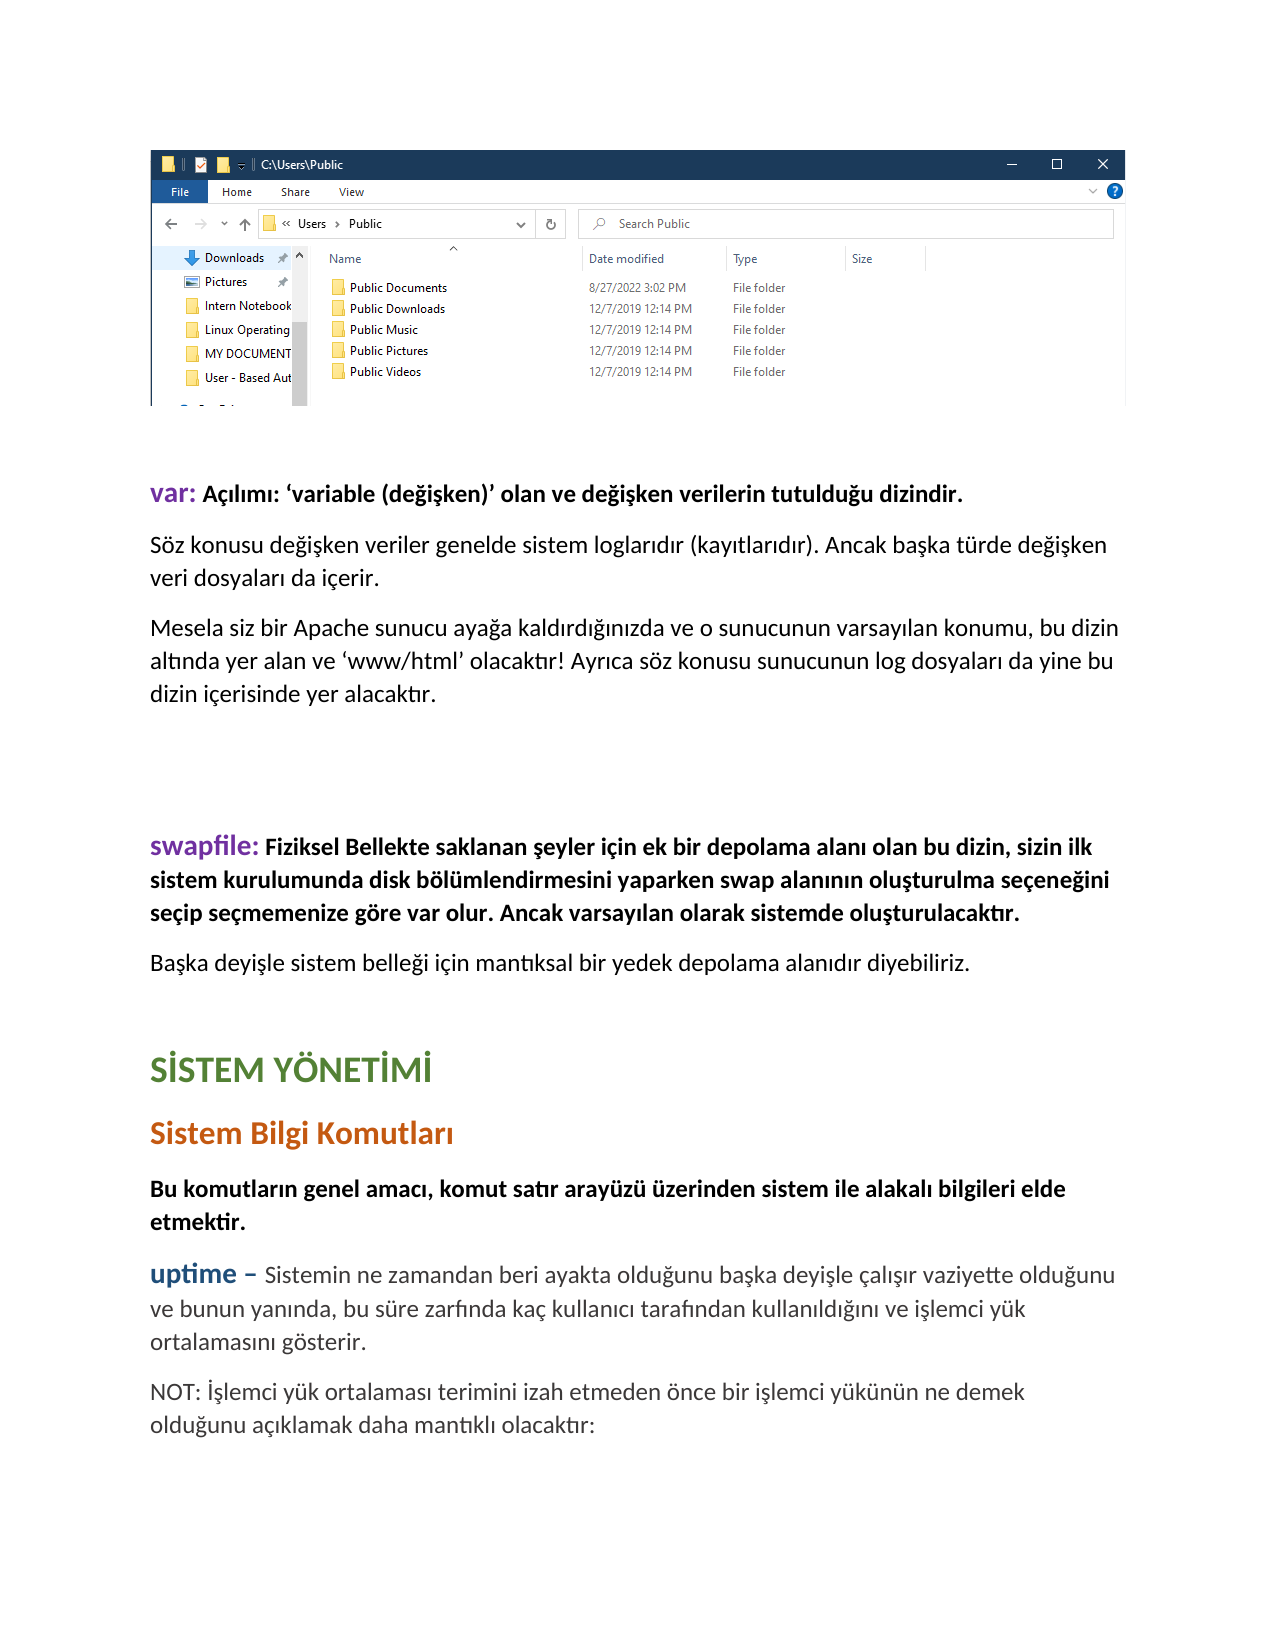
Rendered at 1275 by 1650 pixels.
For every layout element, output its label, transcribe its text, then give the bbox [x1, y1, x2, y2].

text Başka deyişle sistem belleği için mantıksal bir yedek depolama alanıdır diyebiliriz. [150, 947, 1125, 978]
text swapfile: Fiziksel Bellekte saklanan şeyler için ek bir depolama alanı olan bu dizin, sizin ilk sistem kurulumunda disk bölümlendirmesini yaparken swap alanının oluşturulma seçeneğini seçip seçmemenize göre var olur. Ancak varsayılan olarak sistemde oluşturulacaktır. [150, 827, 1125, 928]
text var: Açılımı: ‘variable (değişken)’ olan ve değişken verilerin tutulduğu dizindir. [150, 474, 1125, 510]
text uptime – Sistemin ne zamandan beri ayakta olduğunu başka deyişle çalışır vaziyette olduğunu ve bunun yanında, bu süre zarfında kaç kullanıcı tarafından kullanıldığını ve işlemci yük ortalamasını gösterir. [150, 1256, 1125, 1357]
text Sistem Bilgi Komutları [150, 1112, 1125, 1153]
text Bu komutların genel amacı, komut satır arayüzü üzerinden sistem ile alakalı bilgileri elde etmektir. [150, 1173, 1125, 1236]
text NOT: İşlemci yük ortalaması terimini izah etmeden önce bir işlemci yükünün ne demek olduğunu açıklamak daha mantıklı olacaktır: [150, 1376, 1125, 1439]
text Mesela siz bir Apache sunucu ayağa kaldırdığınızda ve o sunucunun varsayılan konumu, bu dizin altında yer alan ve ‘www/html’ olacaktır! Ayrıca söz konusu sunucunun log dosyaları da yine bu dizin içerisinde yer alacaktır. [150, 612, 1125, 708]
text SİSTEM YÖNETİMİ [150, 1046, 1125, 1092]
text Söz konusu değişken veriler genelde sistem loglarıdır (kayıtlarıdır). Ancak başka türde değişken veri dosyaları da içerir. [150, 529, 1125, 593]
picture [150, 150, 1125, 406]
